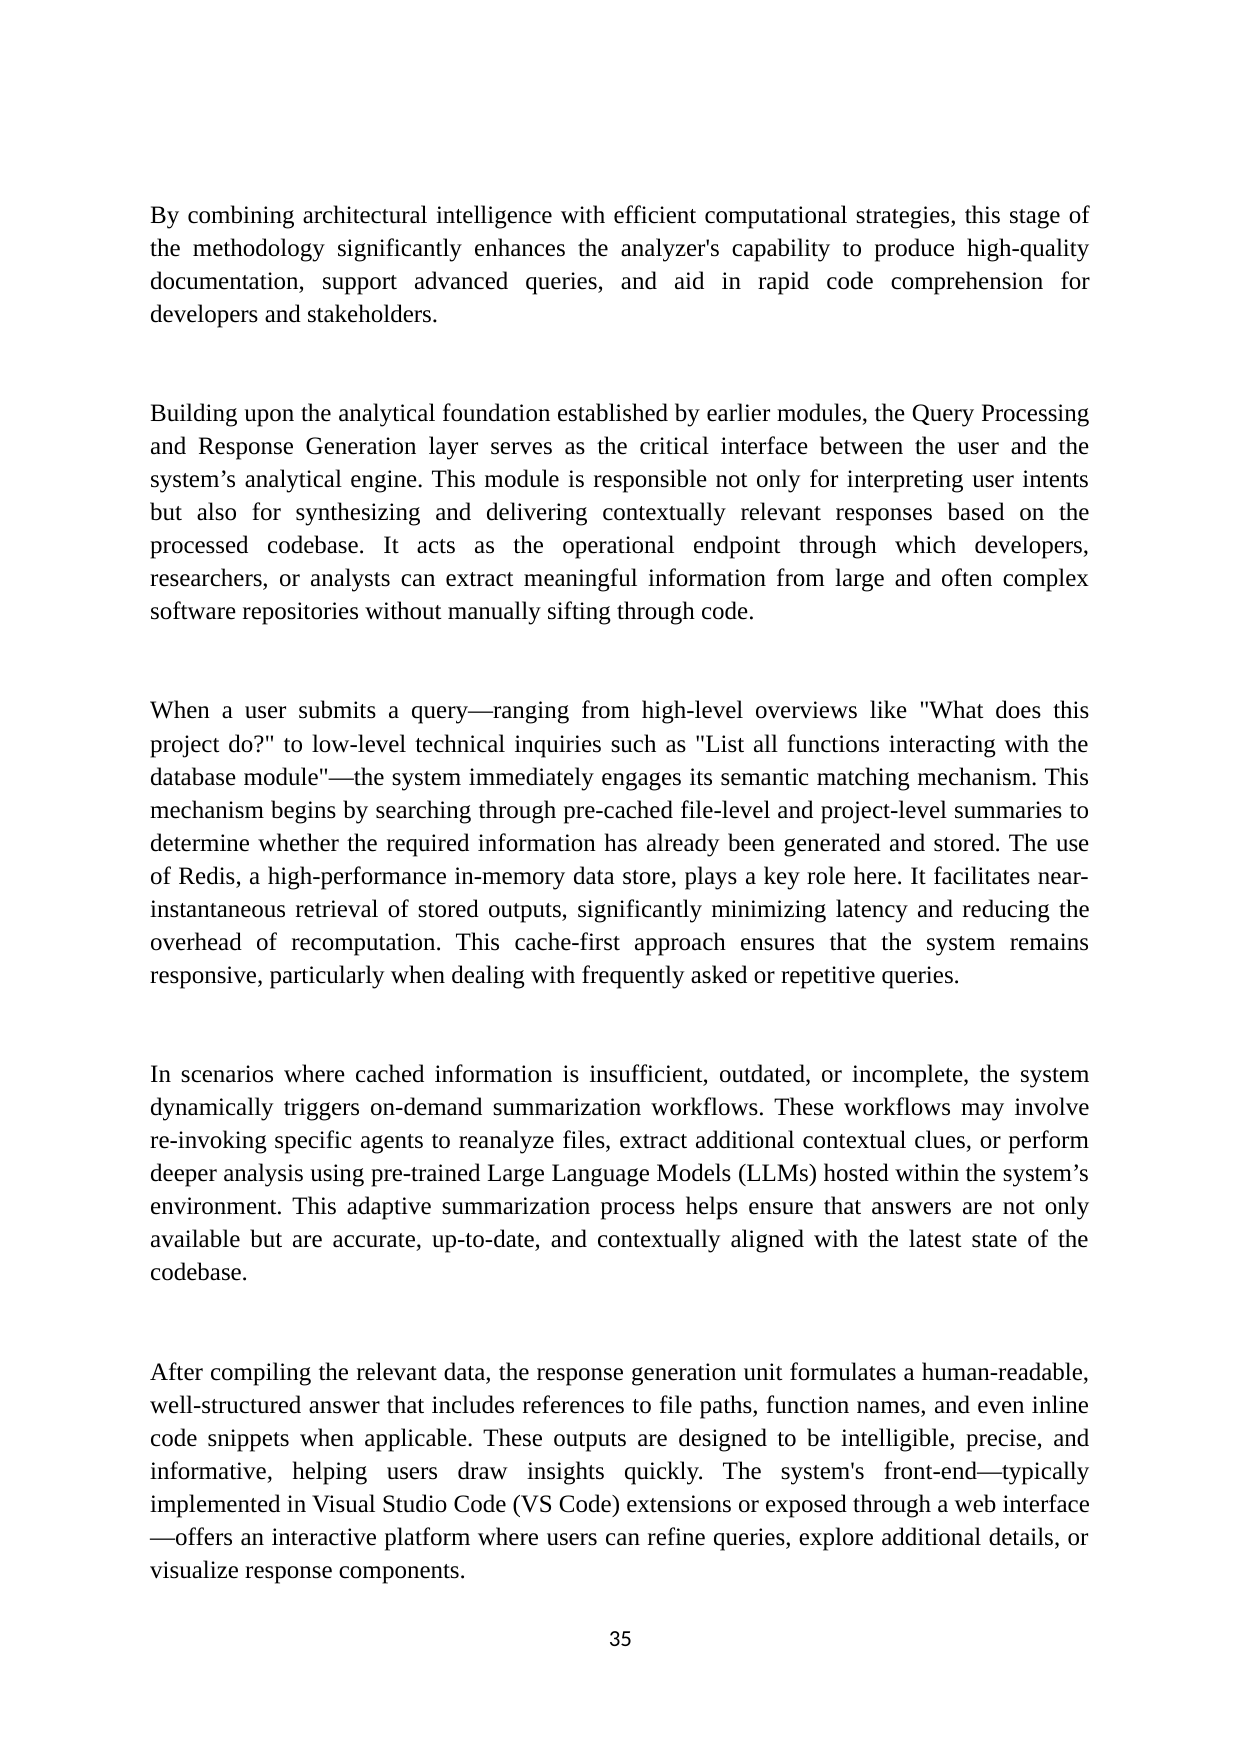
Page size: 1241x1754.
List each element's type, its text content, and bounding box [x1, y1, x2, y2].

text In scenarios where cached information is insufficient, outdated, or incomplete, the system dynamically triggers on-demand summarization workflows. These workflows may involve re-invoking specific agents to reanalyze files, extract additional contextual clues, or perform deeper analysis using pre-trained Large Language Models (LLMs) hosted within the system’s environment. This adaptive summarization process helps ensure that answers are not only available but are accurate, up-to-date, and contextually aligned with the latest state of the codebase. [150, 1059, 1090, 1286]
text Building upon the analytical foundation established by earlier modules, the Query Processing and Response Generation layer serves as the critical interface between the user and the system’s analytical engine. This module is responsible not only for interpreting user intents but also for synthesizing and delivering contextually relevant responses based on the processed codebase. It acts as the operational endpoint through which developers, researchers, or analysts can extract meaningful information from large and often complex software repositories without manually sifting through code. [150, 398, 1090, 625]
text After compiling the relevant data, the response generation unit formulates a human-readable, well-structured answer that includes references to file paths, function names, and even inline code snippets when applicable. These outputs are designed to be intelligible, precise, and informative, helping users draw insights quickly. The system's front-end—typically implemented in Visual Studio Code (VS Code) extensions or exposed through a web interface—offers an interactive platform where users can refine queries, explore additional details, or visualize response components. [150, 1357, 1090, 1583]
text By combining architectural intelligence with efficient computational strategies, this stage of the methodology significantly enhances the analyzer's capability to produce high-quality documentation, support advanced queries, and aid in rapid code comprehension for developers and stakeholders. [150, 200, 1090, 327]
text When a user submits a query—ranging from high-level overviews like "What does this project do?" to low-level technical inquiries such as "List all functions interacting with the database module"—the system immediately engages its semantic matching mechanism. This mechanism begins by searching through pre-cached file-level and project-level summaries to determine whether the required information has already been generated and stored. The use of Redis, a high-performance in-memory data store, plays a key role here. It facilitates near-instantaneous retrieval of stored outputs, significantly minimizing latency and reducing the overhead of recomputation. This cache-first approach ensures that the system remains responsive, particularly when dealing with frequently asked or repetitive queries. [150, 696, 1090, 988]
